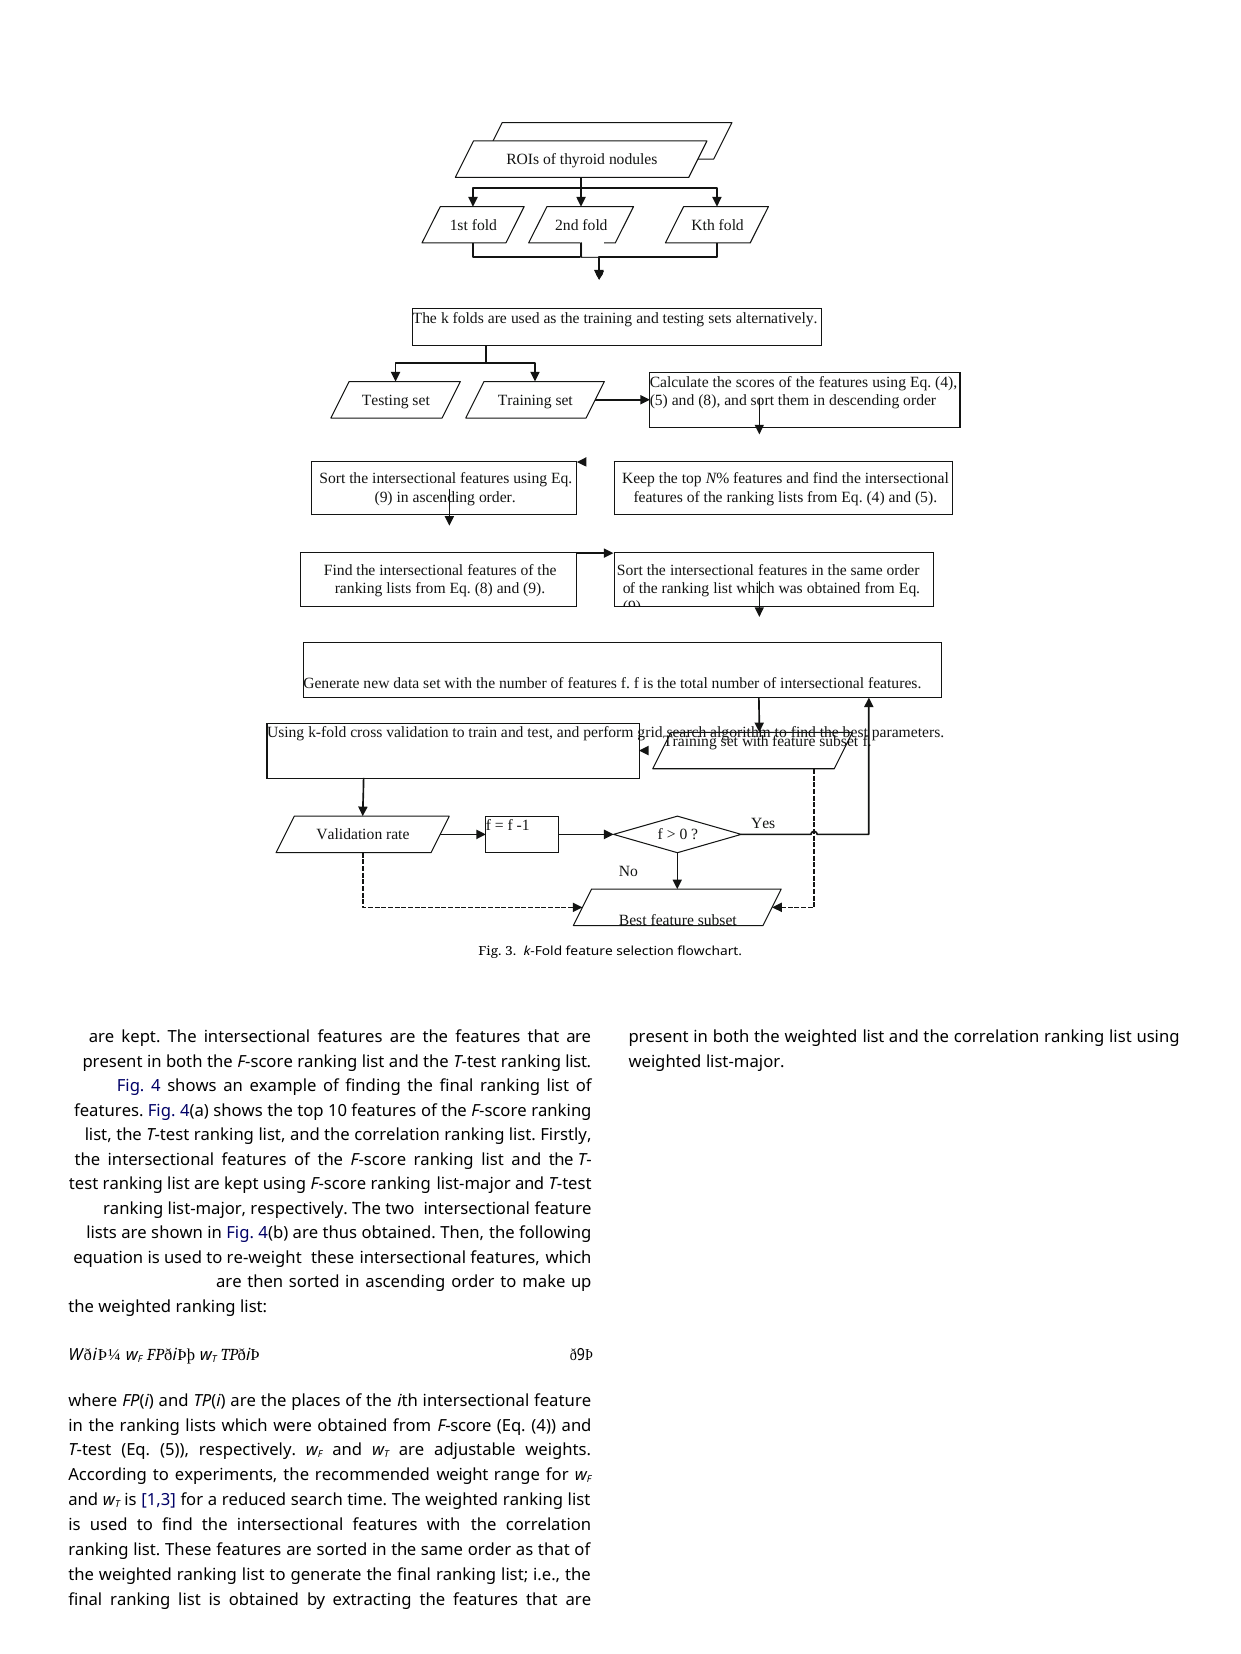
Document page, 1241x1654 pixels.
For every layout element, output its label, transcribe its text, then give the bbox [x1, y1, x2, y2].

text the weighted ranking list: [68, 1294, 595, 1317]
picture [600, 258, 604, 269]
picture [580, 242, 604, 280]
text Fig. 3. k-Fold feature selection ﬂowchart. [418, 942, 802, 959]
text are kept. The intersectional features are the features that are present in both the F-score ranking list and the T-test ranking list. Fig. 4 shows an example of ﬁnding the ﬁnal ranking list of features. Fig. 4(a) shows the top 10 features of the F-score ranking list, the T-test ranking list, and the correlation ranking list. Firstly, the intersectional features of the F-score ranking list and the T-test ranking list are kept using F-score ranking list-major and T-test ranking list-major, respectively. The two intersectional feature lists are shown in Fig. 4(b) are thus obtained. Then, the following equation is used to re-weight these intersectional features, which are then sorted in ascending order to make up [68, 1025, 591, 1292]
text WðiÞ¼ wF FPðiÞþ wT TPðiÞ ð9Þ [68, 1342, 595, 1365]
text where FP(i) and TP(i) are the places of the ith intersectional feature in the ranking lists which were obtained from F-score (Eq. (4)) and T-test (Eq. (5)), respectively. wF and wT are adjustable weights. According to experiments, the recommended weight range for wF and wT is [1,3] for a reduced search time. The weighted ranking list is used to ﬁnd the intersectional features with the correlation ranking list. These features are sorted in the same order as that of the weighted ranking list to generate the ﬁnal ranking list; i.e., the ﬁnal ranking list is obtained by extracting the features that are present in both the weighted list and the correlation ranking list using weighted list-major. [68, 1388, 591, 1610]
